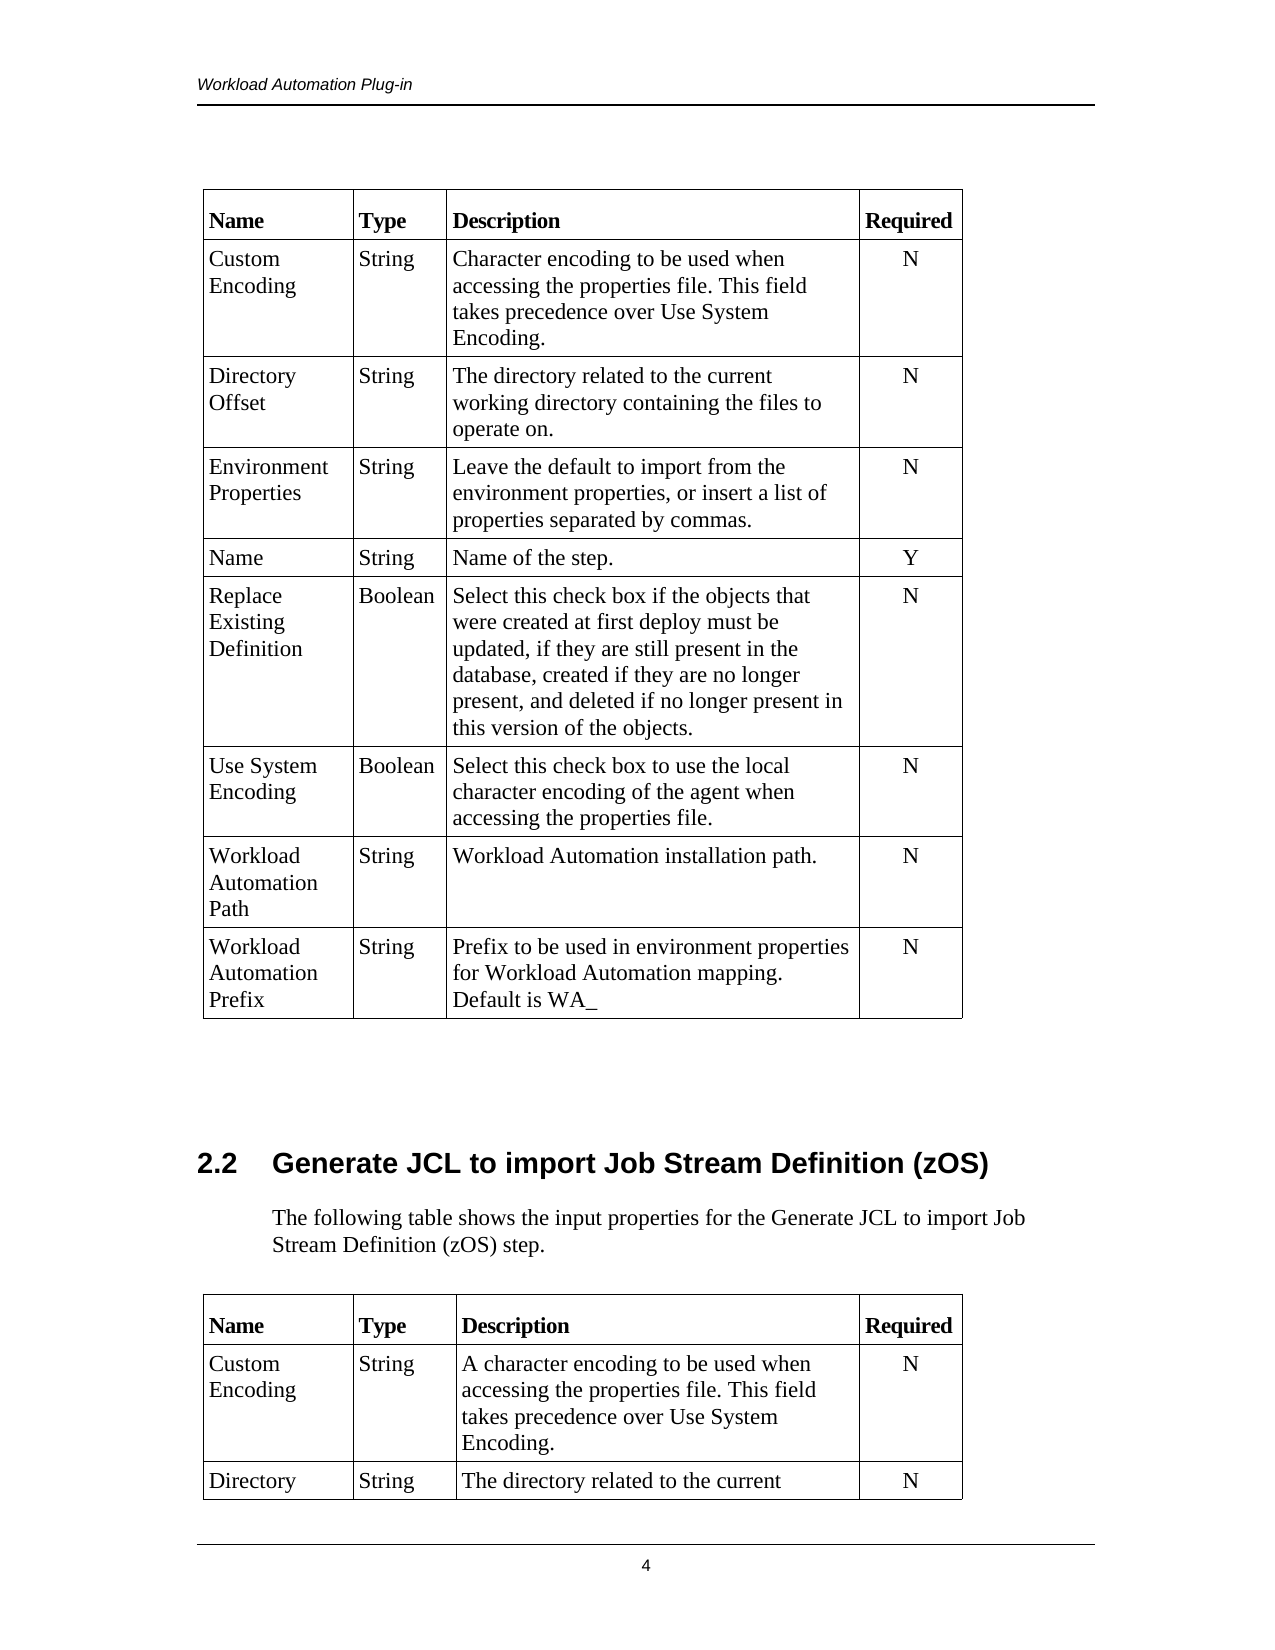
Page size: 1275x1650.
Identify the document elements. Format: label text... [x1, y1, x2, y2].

table_cell Boolean [354, 577, 446, 746]
table_cell String [354, 357, 446, 447]
table_cell N [860, 1462, 962, 1499]
table_cell String [354, 1345, 456, 1461]
table_cell Boolean [354, 747, 446, 836]
table_cell N [860, 357, 962, 447]
table_cell Name [204, 539, 353, 576]
table_cell Leave the default to import from the environment properties, or insert a list of properties separated by commas. [447, 448, 859, 538]
table_header Required [860, 1295, 962, 1344]
table_cell The directory related to the current working directory containing the files to operate on. [447, 357, 859, 447]
table_cell N [860, 837, 962, 927]
table_cell String [354, 837, 446, 927]
table_header Description [457, 1295, 859, 1344]
table_cell Y [860, 539, 962, 576]
table_cell String [354, 1462, 456, 1499]
table_cell String [354, 928, 446, 1018]
table_header Name [204, 1295, 353, 1344]
subtitle Generate JCL to import Job Stream Definition (zOS) [197, 1146, 1095, 1179]
table_cell Select this check box to use the local character encoding of the agent when accessing the properties file. [447, 747, 859, 836]
table_cell Use System Encoding [204, 747, 353, 836]
table_cell N [860, 747, 962, 836]
table_cell Workload Automation Prefix [204, 928, 353, 1018]
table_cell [457, 1462, 859, 1499]
table_cell N [860, 240, 962, 356]
table_header Type [354, 1295, 456, 1344]
table_cell String [354, 448, 446, 538]
table_cell Replace Existing Definition [204, 577, 353, 746]
table_cell Custom Encoding [204, 1345, 353, 1461]
table_cell Directory Offset [204, 357, 353, 447]
table_cell Directory Offset [204, 1462, 353, 1499]
table_header Required [860, 190, 962, 239]
table_cell N [860, 577, 962, 746]
table_cell Name of the step. [447, 539, 859, 576]
table_cell Custom Encoding [204, 240, 353, 356]
table_header Description [447, 190, 859, 239]
table_cell Workload Automation Path [204, 837, 353, 927]
table_cell Prefix to be used in environment properties for Workload Automation mapping. Default is WA_ [447, 928, 859, 1018]
table_cell Environment Properties [204, 448, 353, 538]
table_cell Character encoding to be used when accessing the properties file. This field takes precedence over Use System Encoding. [447, 240, 859, 356]
table_cell N [860, 1345, 962, 1461]
table_cell Select this check box if the objects that were created at first deploy must be updated, if they are still present in the database, created if they are no longer present, and deleted if no longer present in this version of the objects. [447, 577, 859, 746]
table_cell Workload Automation installation path. [447, 837, 859, 927]
table_cell N [860, 928, 962, 1018]
table_cell String [354, 240, 446, 356]
table_header Name [204, 190, 353, 239]
table_header Type [354, 190, 446, 239]
table_cell String [354, 539, 446, 576]
text The following table shows the input properties for the Generate JCL to import Job Stream Definition (zOS) step. [272, 1204, 1095, 1281]
table_cell N [860, 448, 962, 538]
table_cell A character encoding to be used when accessing the properties file. This field takes precedence over Use System Encoding. [457, 1345, 859, 1461]
